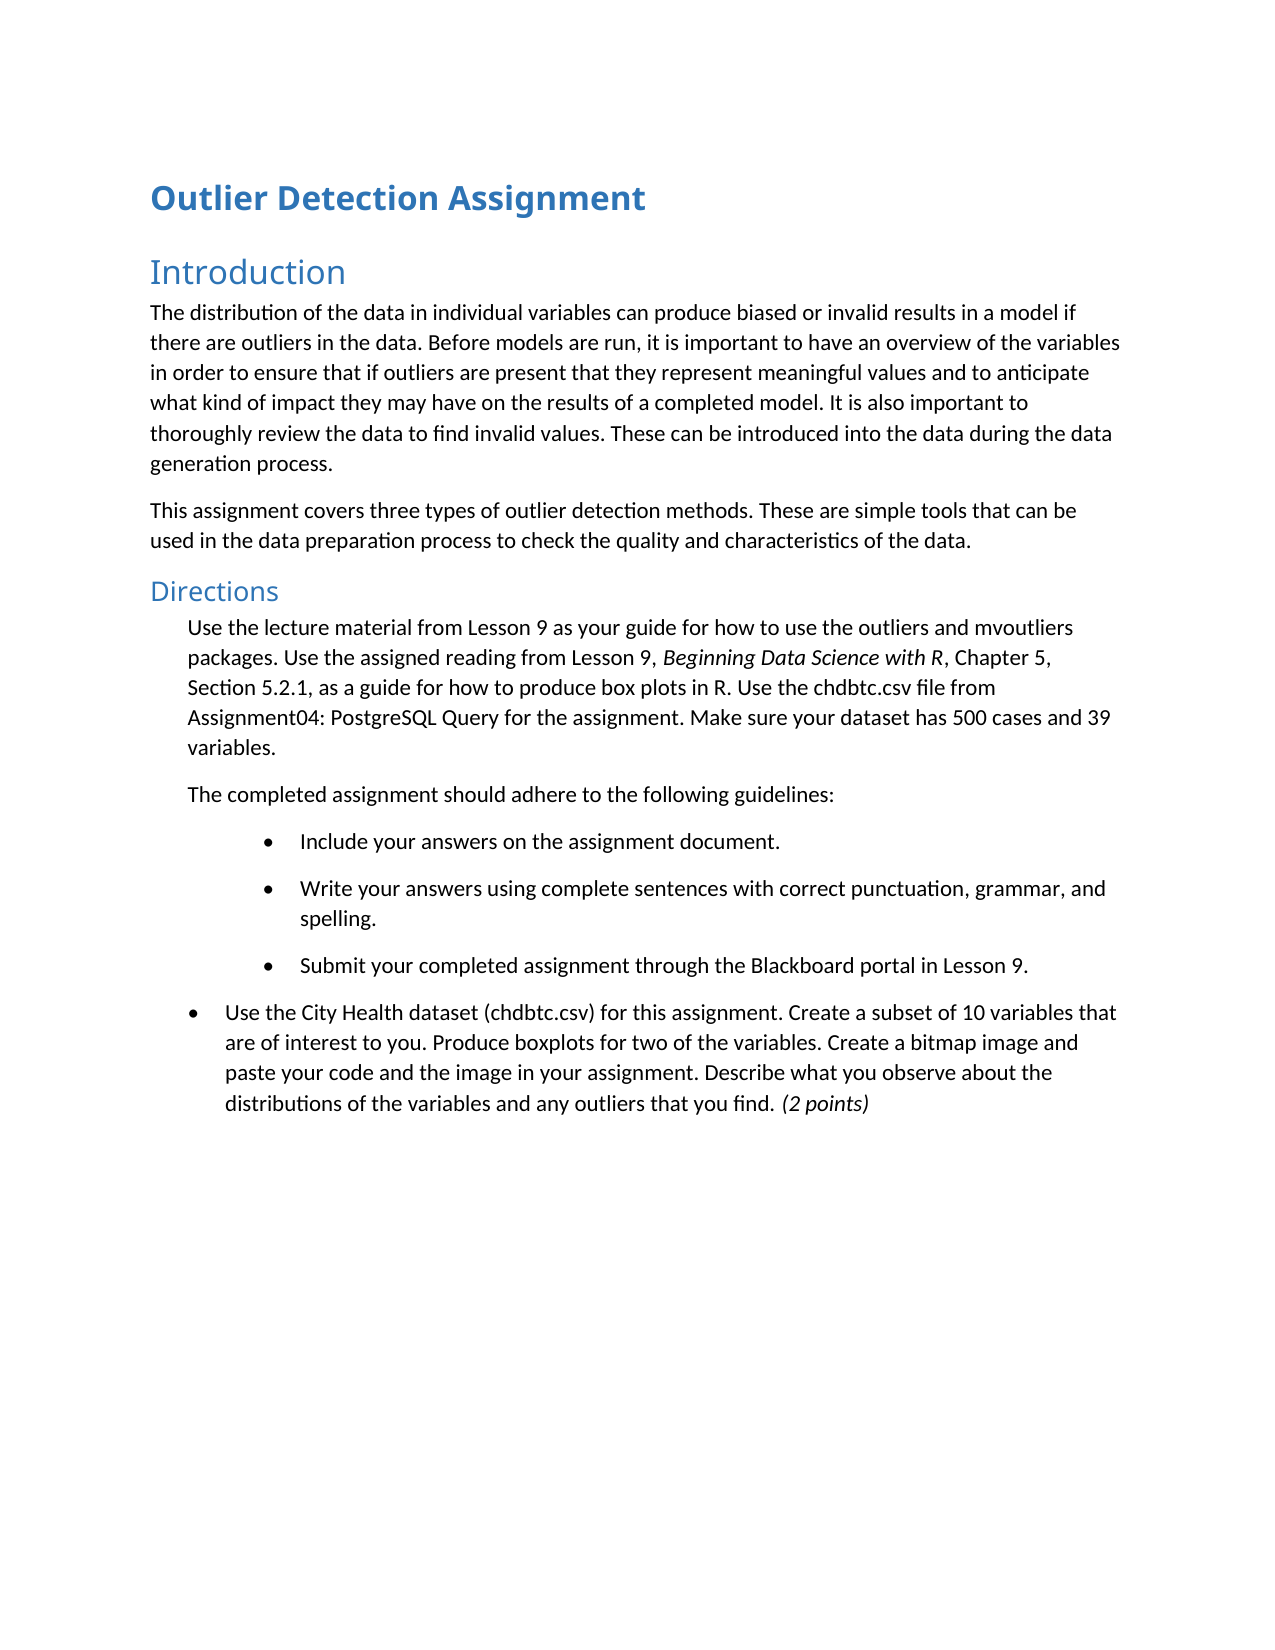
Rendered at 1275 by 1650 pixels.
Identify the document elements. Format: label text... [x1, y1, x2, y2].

text Outlier Detection Assignment [150, 175, 1125, 220]
text Introduction [150, 249, 1125, 294]
text Use the lecture material from Lesson 9 as your guide for how to use the outliers and mvoutliers packages. Use the assigned reading from Lesson 9, Beginning Data Science with R, Chapter 5, Section 5.2.1, as a guide for how to produce box plots in R. Use the chdbtc.csv file from Assignment04: PostgreSQL Query for the assignment. Make sure your dataset has 500 cases and 39 variables. [187, 613, 1125, 762]
text Directions [150, 573, 1125, 610]
list Use the City Health dataset (chdbtc.csv) for this assignment. Create a subset of 10 variables that are of interest to you. Produce boxplots for two of the variables. Create a bitmap image and paste your code and the image in your assignment. Describe what you observe about the distributions of the variables and any outliers that you find. (2 points) [187, 998, 1125, 1117]
list Include your answers on the assignment document. [262, 827, 1125, 855]
list Write your answers using complete sentences with correct punctuation, grammar, and spelling. [262, 874, 1125, 932]
text This assignment covers three types of outlier detection methods. These are simple tools that can be used in the data preparation process to check the quality and characteristics of the data. [150, 496, 1125, 554]
text The distribution of the data in individual variables can produce biased or invalid results in a model if there are outliers in the data. Before models are run, it is important to have an overview of the variables in order to ensure that if outliers are present that they represent meaningful values and to anticipate what kind of impact they may have on the results of a completed model. It is also important to thoroughly review the data to find invalid values. These can be introduced into the data during the data generation process. [150, 298, 1125, 477]
text The completed assignment should adhere to the following guidelines: [187, 780, 1125, 808]
list Submit your completed assignment through the Blackboard portal in Lesson 9. [262, 951, 1125, 979]
